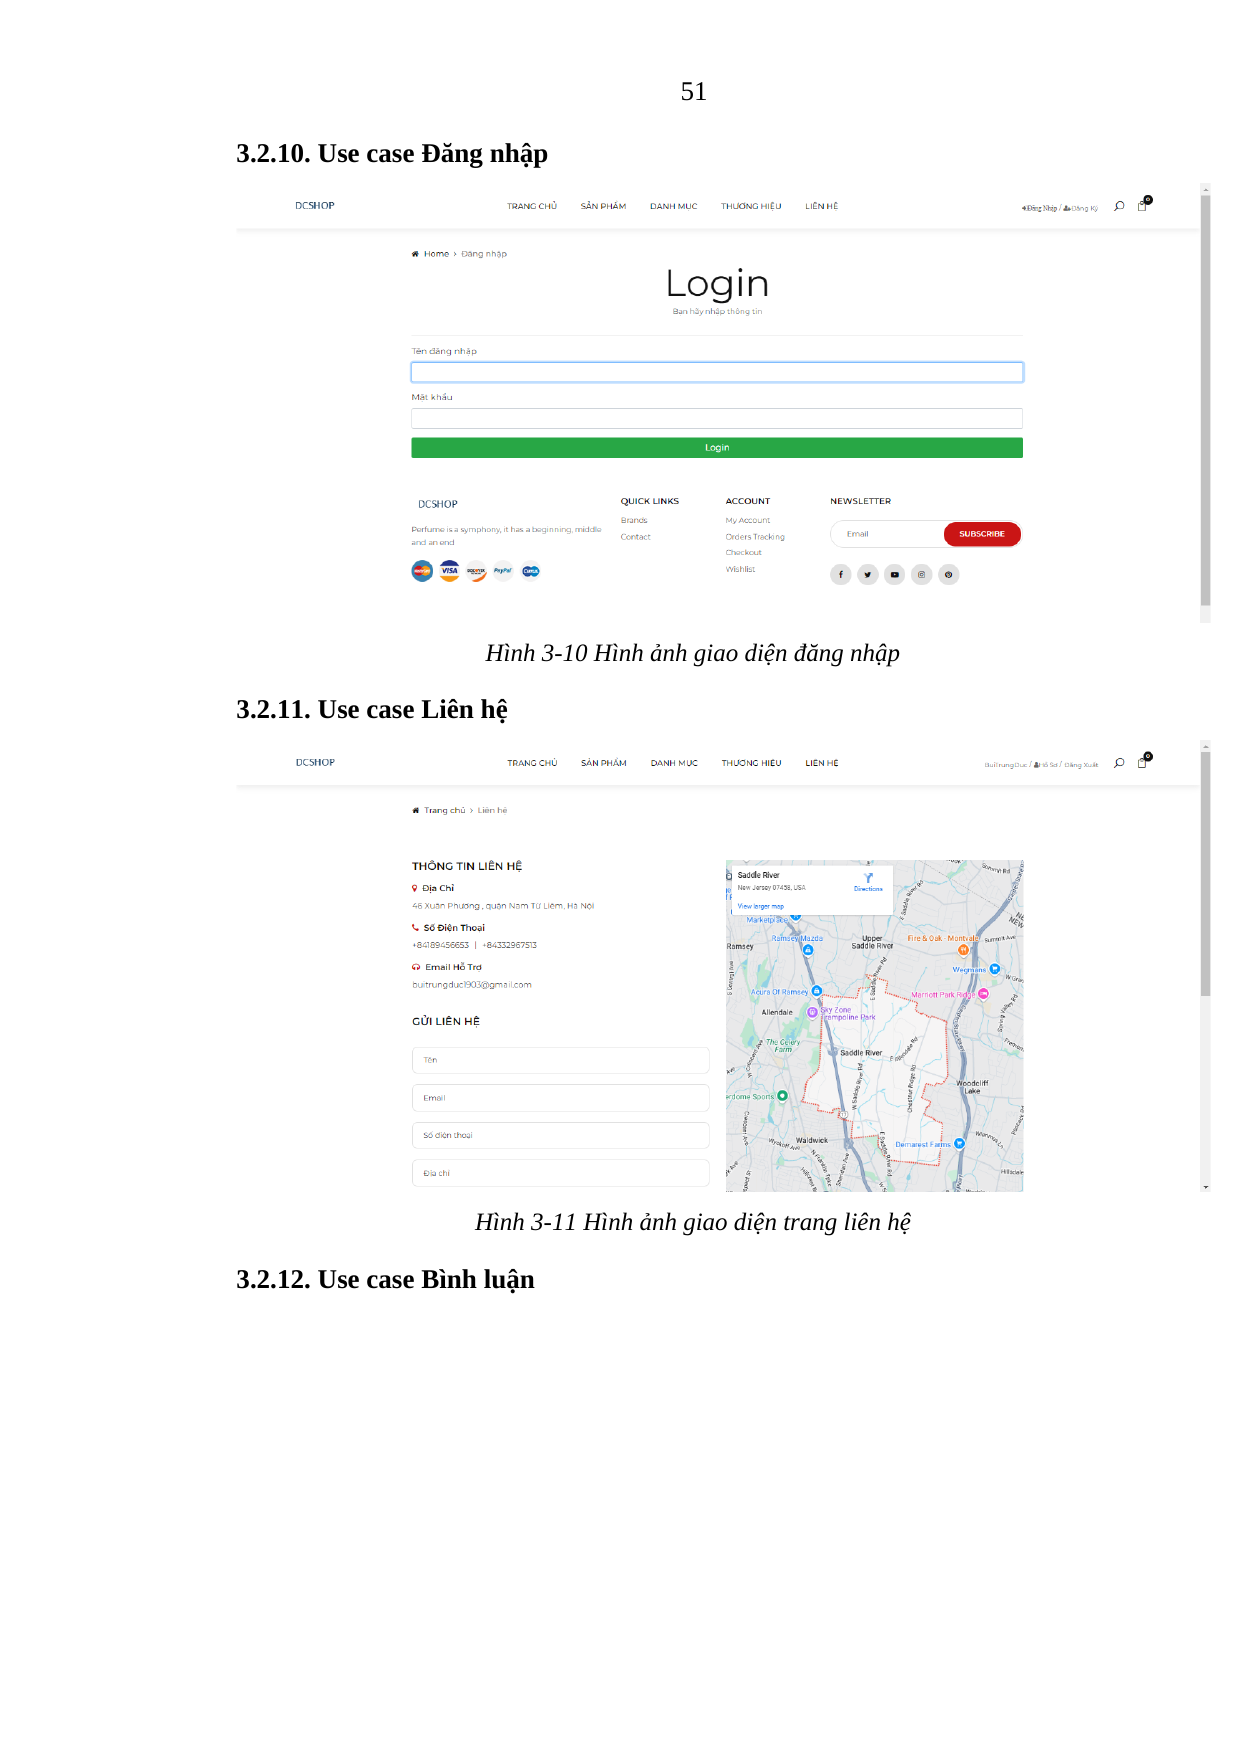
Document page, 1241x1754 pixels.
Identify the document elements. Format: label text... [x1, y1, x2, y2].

text Hình 3-10 Hình ảnh giao diện đăng nhập [177, 638, 1152, 666]
subtitle Use case Bình luận [177, 1263, 1152, 1294]
text Hình 3-11 Hình ảnh giao diện trang liên hệ [177, 1207, 1152, 1236]
picture [236, 740, 1211, 1192]
subtitle Use case Đăng nhập [177, 137, 1152, 168]
subtitle Use case Liên hệ [177, 693, 1152, 724]
picture [236, 183, 1211, 623]
